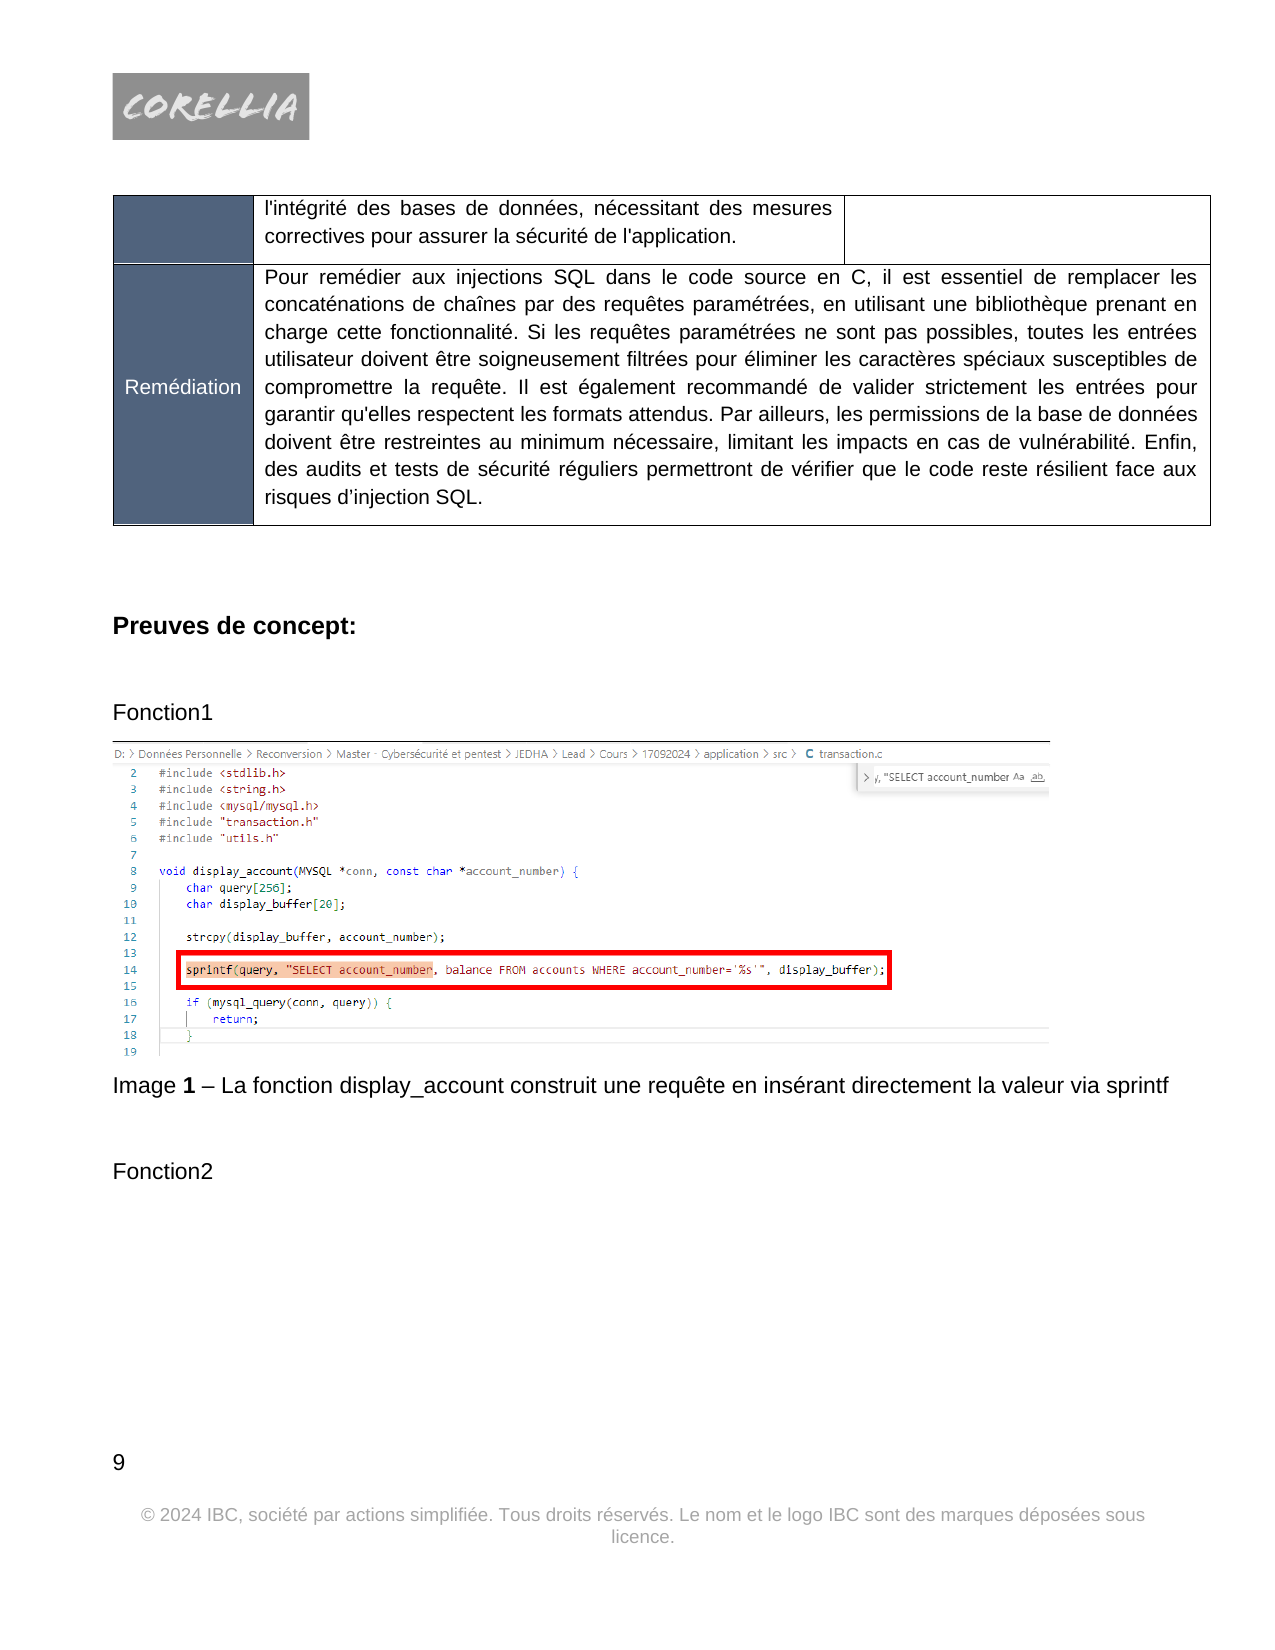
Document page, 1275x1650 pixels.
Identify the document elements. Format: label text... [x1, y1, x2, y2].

text Preuves de concept: [112, 611, 1211, 640]
picture [112, 73, 310, 140]
table_cell 2 [845, 196, 1210, 263]
text Fonction1 [112, 699, 1211, 726]
table_cell Remédiation [114, 265, 253, 524]
text Fonction2 [112, 1158, 1211, 1184]
text Image 1 – La fonction display_account construit une requête en insérant directement la valeur via sprintf [112, 1072, 1211, 1099]
picture [112, 741, 1050, 1056]
table_cell Pour remédier aux injections SQL dans le code source en C, il est essentiel de remplacer les concaténations de chaînes par des requêtes paramétrées, en utilisant une bibliothèque prenant en charge cette fonctionnalité. Si les requêtes paramétrées ne sont pas possibles, toutes les entrées utilisateur doivent être soigneusement filtrées pour éliminer les caractères spéciaux susceptibles de compromettre la requête. Il est également recommandé de valider strictement les entrées pour garantir qu'elles respectent les formats attendus. Par ailleurs, les permissions de la base de données doivent être restreintes au minimum nécessaire, limitant les impacts en cas de vulnérabilité. Enfin, des audits et tests de sécurité réguliers permettront de vérifier que le code reste résilient face aux risques d’injection SQL. [254, 265, 1210, 524]
